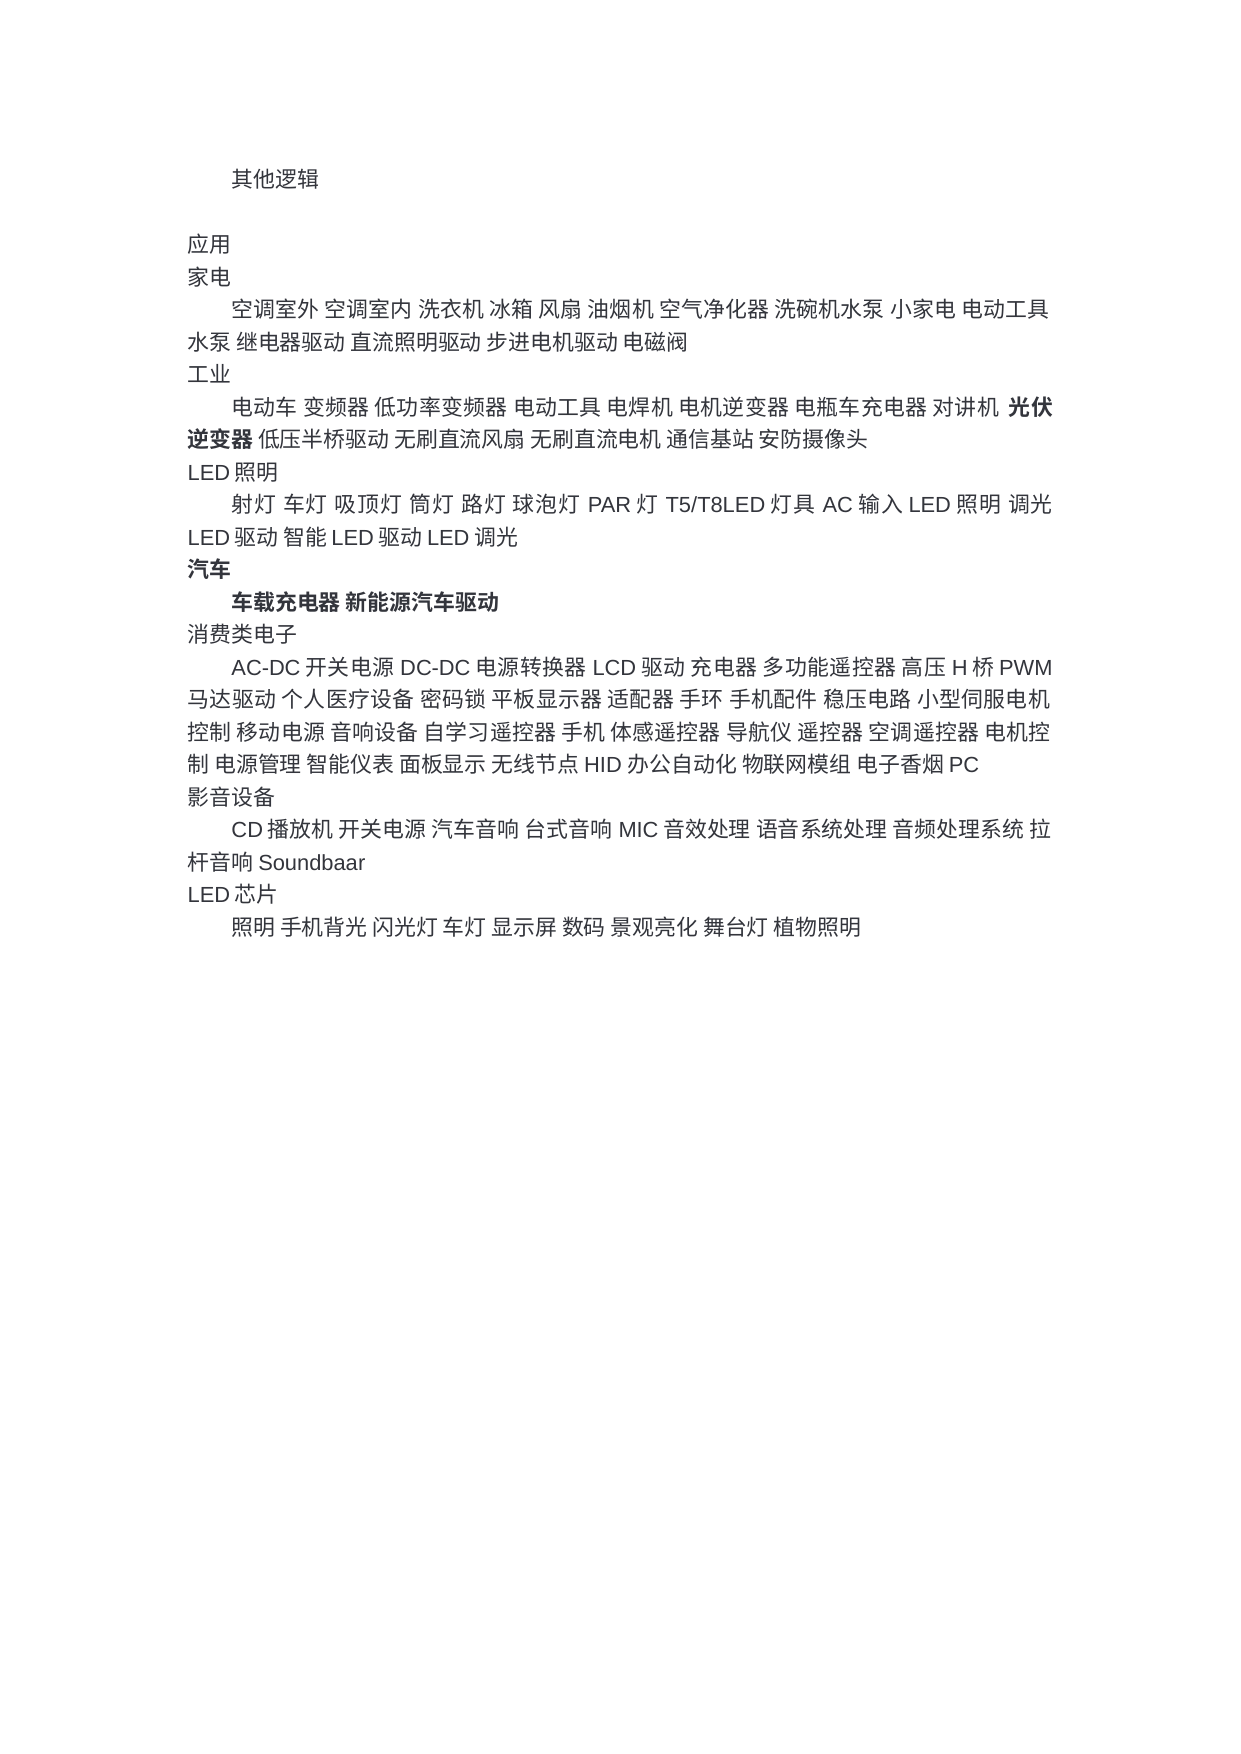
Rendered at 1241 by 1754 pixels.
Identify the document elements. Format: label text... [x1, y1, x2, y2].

text 照明 手机背光 闪光灯 车灯 显示屏 数码 景观亮化 舞台灯 植物照明 [187, 909, 1053, 942]
text AC-DC开关电源 DC-DC电源转换器 LCD驱动 充电器 多功能遥控器 高压H桥PWM马达驱动 个人医疗设备 密码锁 平板显示器 适配器 手环 手机配件 稳压电路 小型伺服电机控制 移动电源 音响设备 自学习遥控器 手机 体感遥控器 导航仪 遥控器 空调遥控器 电机控制 电源管理 智能仪表 面板显示 无线节点 HID 办公自动化 物联网模组 电子香烟 PC [187, 649, 1053, 779]
text 消费类电子 [187, 617, 1053, 649]
text 空调室外 空调室内 洗衣机 冰箱 风扇 油烟机 空气净化器 洗碗机水泵 小家电 电动工具 水泵 继电器驱动 直流照明驱动 步进电机驱动 电磁阀 [187, 292, 1053, 357]
text 家电 [187, 259, 1053, 292]
text 射灯 车灯 吸顶灯 筒灯 路灯 球泡灯 PAR灯 T5/T8LED灯具 AC输入LED照明 调光LED驱动 智能LED驱动 LED调光 [187, 487, 1053, 552]
text 车载充电器 新能源汽车驱动 [187, 584, 1053, 617]
text CD播放机 开关电源 汽车音响 台式音响 MIC音效处理 语音系统处理 音频处理系统 拉杆音响 Soundbaar [187, 812, 1053, 877]
text 电动车 变频器 低功率变频器 电动工具 电焊机 电机逆变器 电瓶车充电器 对讲机 光伏逆变器 低压半桥驱动 无刷直流风扇 无刷直流电机 通信基站 安防摄像头 [187, 389, 1053, 454]
text LED芯片 [187, 877, 1053, 909]
text 应用 [187, 227, 1053, 259]
text 工业 [187, 357, 1053, 389]
text 汽车 [187, 552, 1053, 584]
text 其他逻辑 [187, 162, 1053, 194]
text LED照明 [187, 454, 1053, 487]
text 影音设备 [187, 779, 1053, 812]
